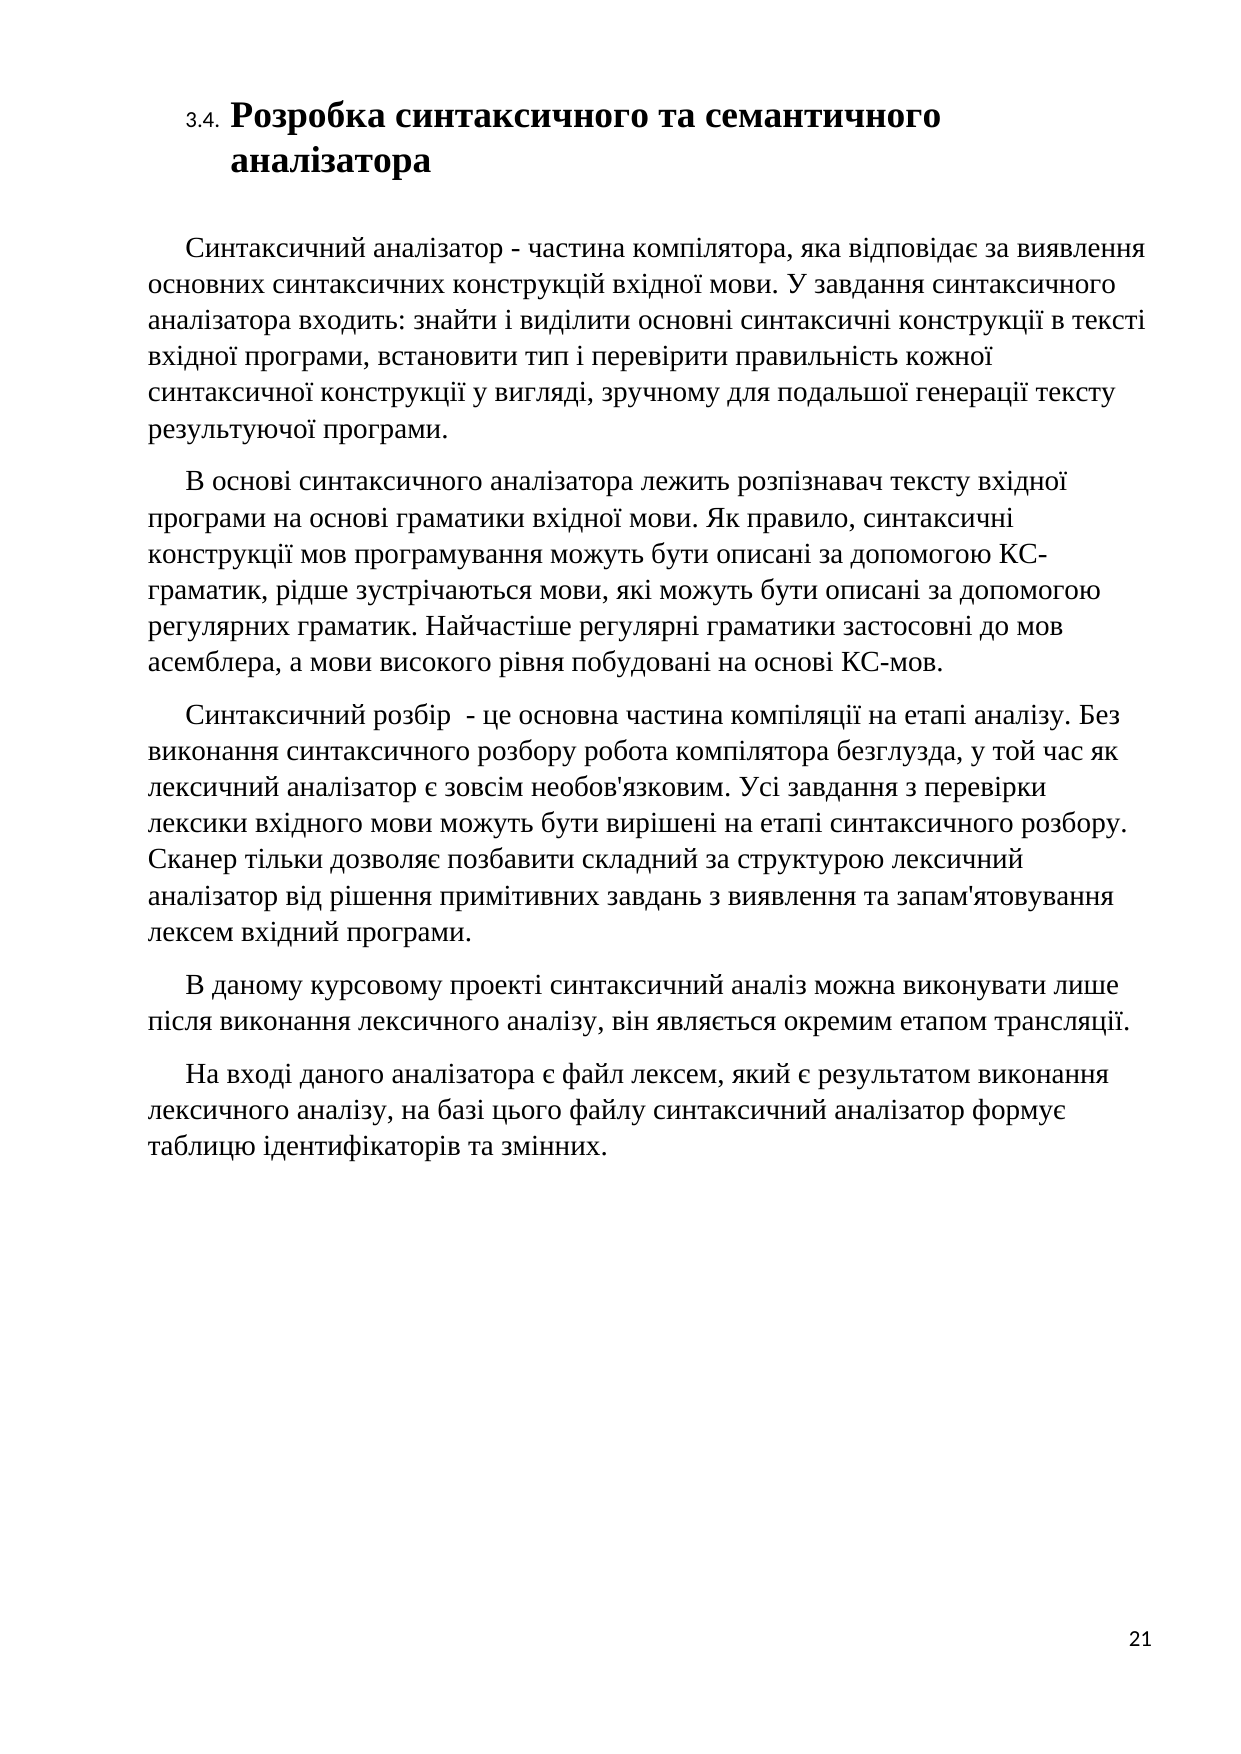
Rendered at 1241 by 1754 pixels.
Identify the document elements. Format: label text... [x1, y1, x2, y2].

text Синтаксичний розбір - це основна частина компіляції на етапі аналізу. Без виконання синтаксичного розбору робота компілятора безглузда, у той час як лексичний аналізатор є зовсім необов'язковим. Усі завдання з перевірки лексики вхідного мови можуть бути вирішені на етапі синтаксичного розбору. Сканер тільки дозволяє позбавити складний за структурою лексичний аналізатор від рішення примітивних завдань з виявлення та запам'ятовування лексем вхідний програми. [148, 697, 1152, 947]
text В даному курсовому проекті синтаксичний аналіз можна виконувати лише після виконання лексичного аналізу, він являється окремим етапом трансляції. [148, 967, 1152, 1036]
text На вході даного аналізатора є файл лексем, який є результатом виконання лексичного аналізу, на базі цього файлу синтаксичний аналізатор формує таблицю ідентифікаторів та змінних. [148, 1056, 1152, 1162]
list Розробка синтаксичного та семантичного аналізатора [185, 93, 1152, 181]
text В основі синтаксичного аналізатора лежить розпізнавач тексту вхідної програми на основі граматики вхідної мови. Як правило, синтаксичні конструкції мов програмування можуть бути описані за допомогою КС-граматик, рідше зустрічаються мови, які можуть бути описані за допомогою регулярних граматик. Найчастіше регулярні граматики застосовні до мов асемблера, а мови високого рівня побудовані на основі КС-мов. [148, 463, 1152, 678]
text Синтаксичний аналізатор - частина компілятора, яка відповідає за виявлення основних синтаксичних конструкцій вхідної мови. У завдання синтаксичного аналізатора входить: знайти і виділити основні синтаксичні конструкції в тексті вхідної програми, встановити тип і перевірити правильність кожної синтаксичної конструкції у вигляді, зручному для подальшої генерації тексту результуючої програми. [148, 230, 1152, 444]
